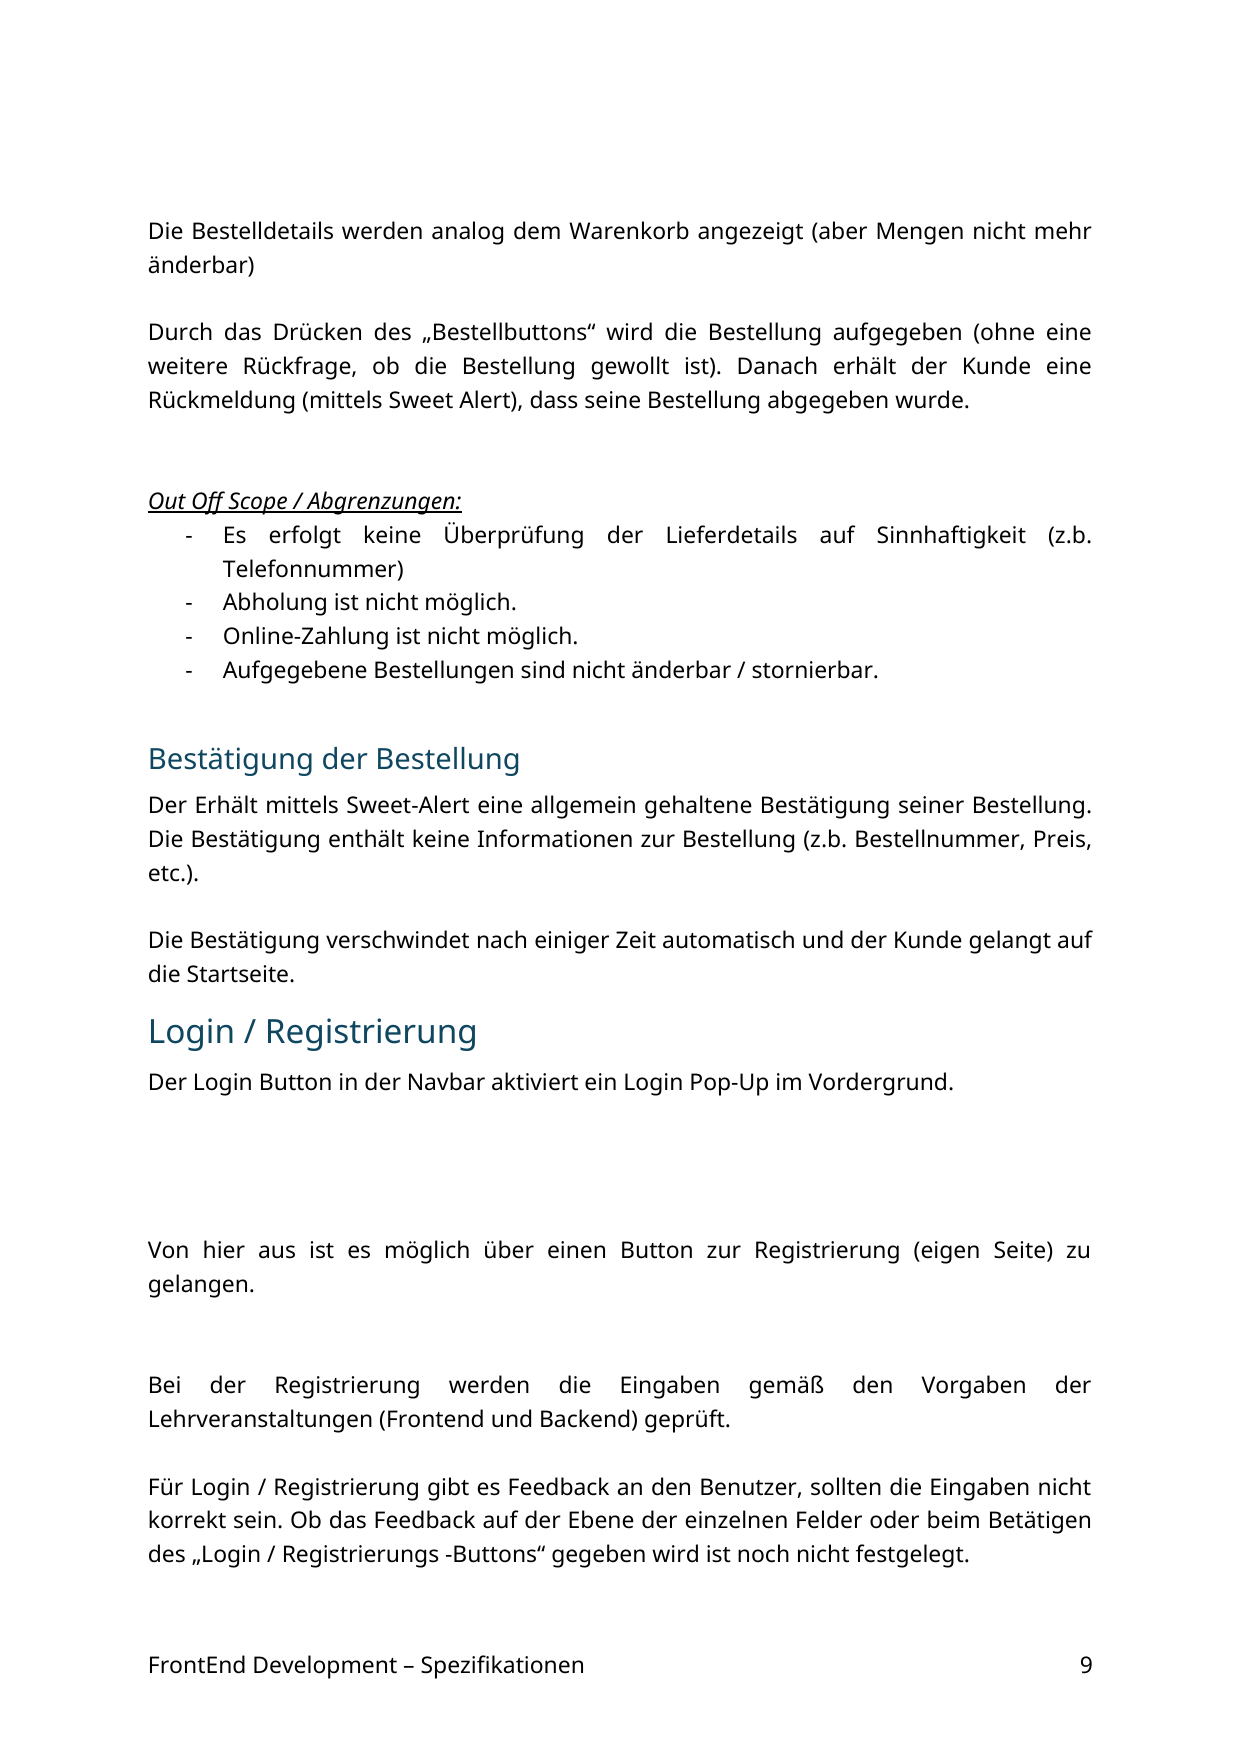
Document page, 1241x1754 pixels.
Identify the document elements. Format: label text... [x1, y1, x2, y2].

text Die Bestelldetails werden analog dem Warenkorb angezeigt (aber Mengen nicht mehr änderbar) [148, 215, 1093, 280]
list Es erfolgt keine Überprüfung der Lieferdetails auf Sinnhaftigkeit (z.b. Telefonnummer) [185, 519, 1093, 584]
text Out Off Scope / Abgrenzungen: [148, 485, 1093, 516]
text Der Login Button in der Navbar aktiviert ein Login Pop-Up im Vordergrund. [148, 1066, 1093, 1097]
text Die Bestätigung verschwindet nach einiger Zeit automatisch und der Kunde gelangt auf die Startseite. [148, 924, 1093, 989]
text Für Login / Registrierung gibt es Feedback an den Benutzer, sollten die Eingaben nicht korrekt sein. Ob das Feedback auf der Ebene der einzelnen Felder oder beim Betätigen des „Login / Registrierungs -Buttons“ gegeben wird ist noch nicht festgelegt. [148, 1471, 1093, 1569]
text Bei der Registrierung werden die Eingaben gemäß den Vorgaben der Lehrveranstaltungen (Frontend und Backend) geprüft. [148, 1369, 1093, 1434]
subtitle Login / Registrierung [148, 1008, 1093, 1054]
text Von hier aus ist es möglich über einen Button zur Registrierung (eigen Seite) zu gelangen. [148, 1234, 1093, 1299]
list Aufgegebene Bestellungen sind nicht änderbar / stornierbar. [185, 654, 1093, 685]
list Abholung ist nicht möglich. [185, 586, 1093, 618]
list Online-Zahlung ist nicht möglich. [185, 620, 1093, 651]
text Der Erhält mittels Sweet-Alert eine allgemein gehaltene Bestätigung seiner Bestellung. Die Bestätigung enthält keine Informationen zur Bestellung (z.b. Bestellnummer, Preis, etc.). [148, 789, 1093, 888]
text Durch das Drücken des „Bestellbuttons“ wird die Bestellung aufgegeben (ohne eine weitere Rückfrage, ob die Bestellung gewollt ist). Danach erhält der Kunde eine Rückmeldung (mittels Sweet Alert), dass seine Bestellung abgegeben wurde. [148, 316, 1093, 415]
subtitle Bestätigung der Bestellung [148, 738, 1093, 778]
